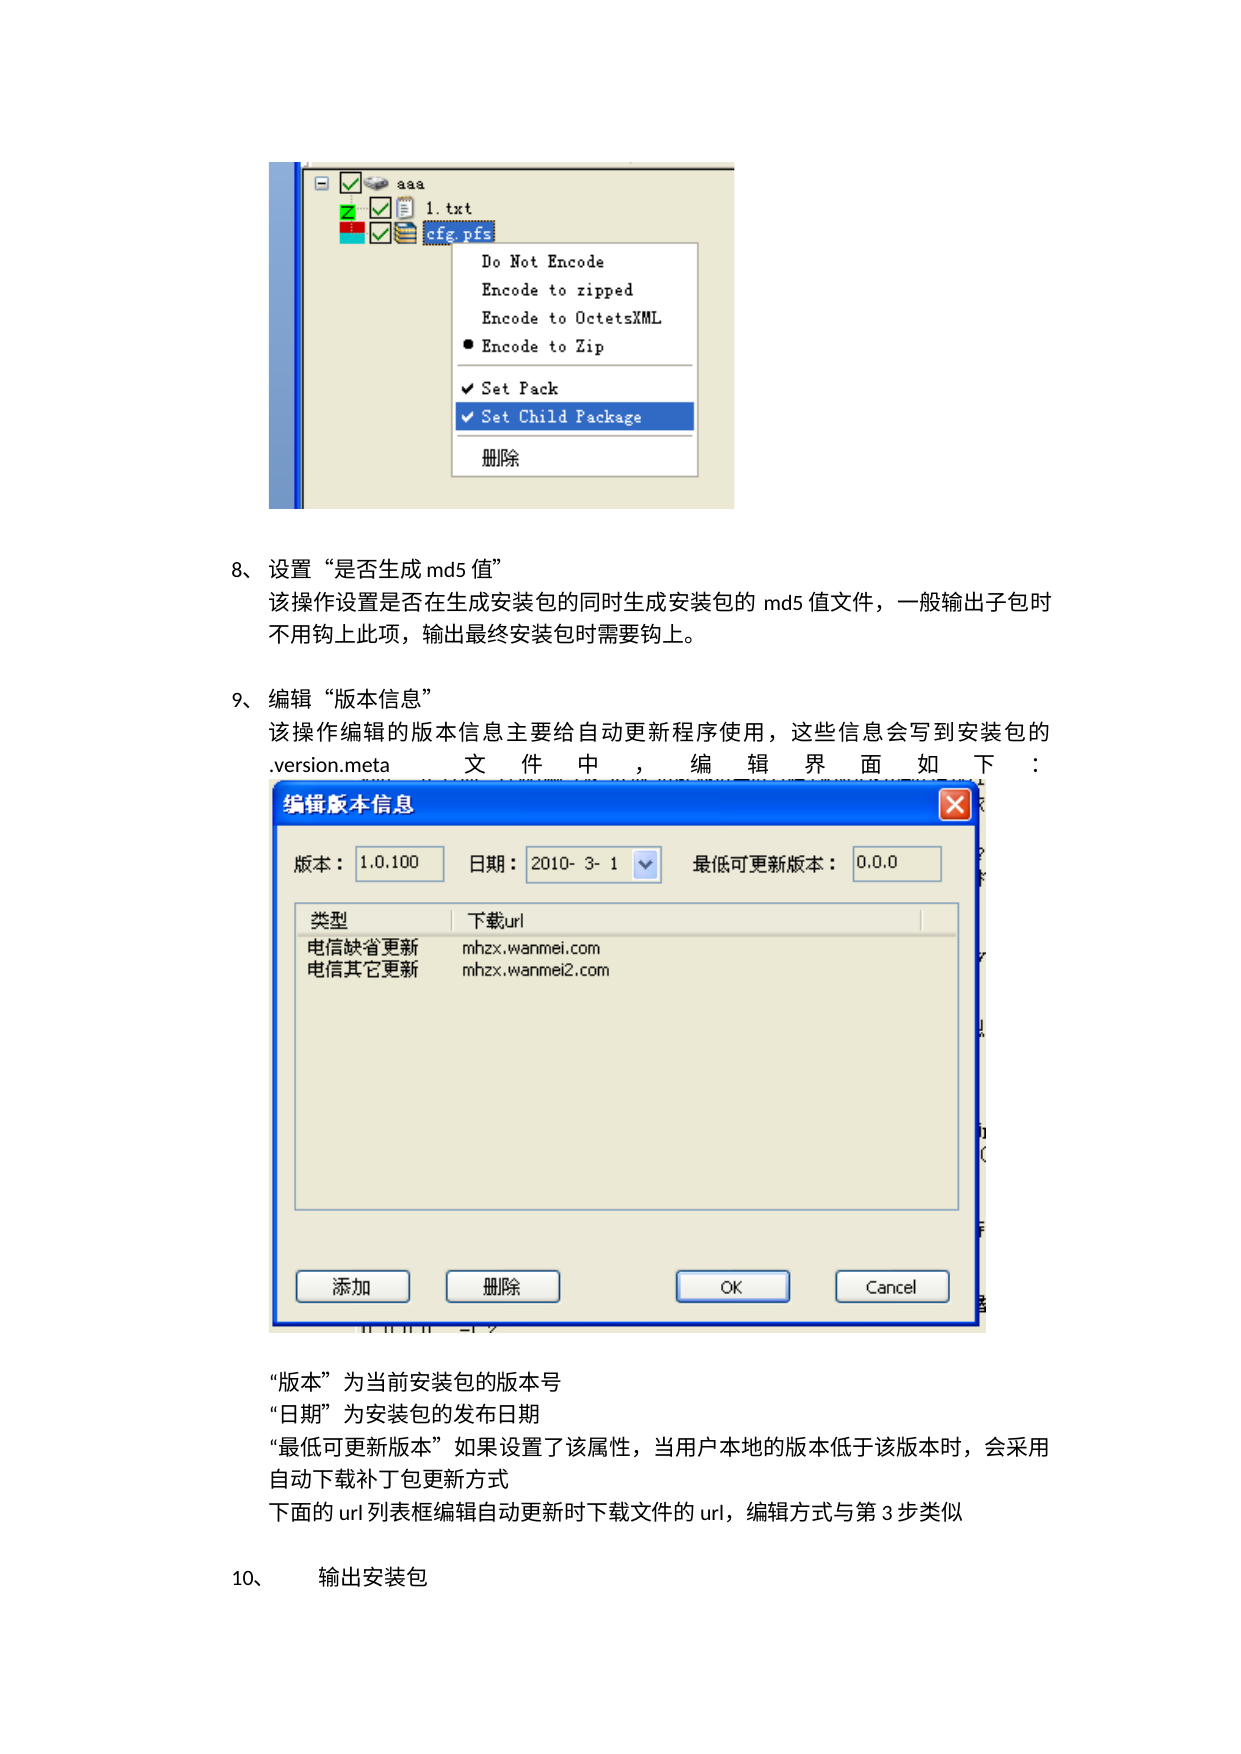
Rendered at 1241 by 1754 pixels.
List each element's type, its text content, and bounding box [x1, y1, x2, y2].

picture [268, 779, 986, 1333]
list “版本”为当前安装包的版本号 [269, 1364, 1053, 1397]
list 该操作设置是否在生成安装包的同时生成安装包的md5值文件，一般输出子包时不用钩上此项，输出最终安装包时需要钩上。 [269, 584, 1053, 649]
picture [268, 162, 735, 509]
list “最低可更新版本”如果设置了该属性，当用户本地的版本低于该版本时，会采用自动下载补丁包更新方式 [269, 1429, 1053, 1494]
list 设置“是否生成md5值” [231, 552, 1053, 584]
list 下面的url列表框编辑自动更新时下载文件的url，编辑方式与第3步类似 [269, 1494, 1053, 1527]
list “日期”为安装包的发布日期 [269, 1397, 1053, 1429]
list 输出安装包 [231, 1559, 1053, 1592]
list 编辑“版本信息” [231, 682, 1053, 714]
